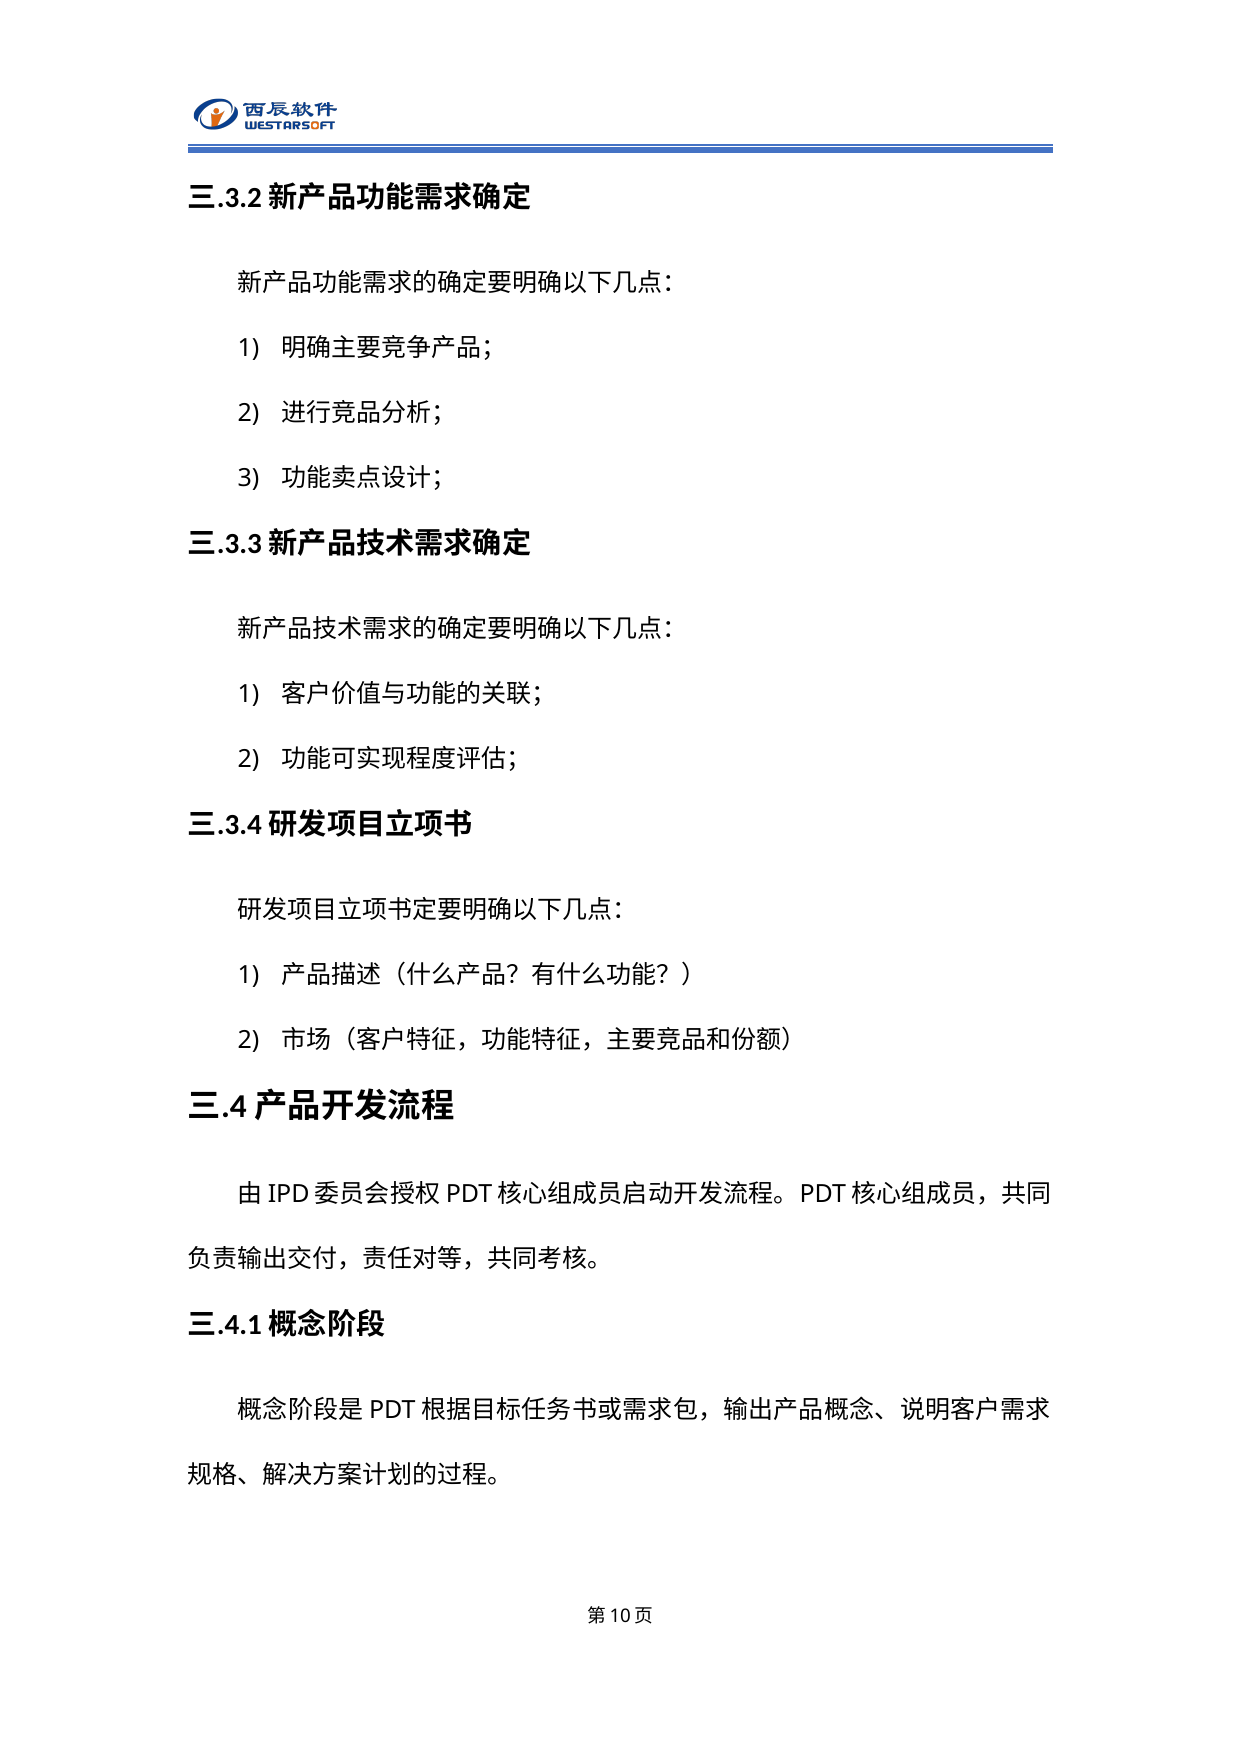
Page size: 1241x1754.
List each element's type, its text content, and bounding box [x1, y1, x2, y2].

list 功能可实现程度评估； [237, 724, 1053, 789]
list 市场（客户特征，功能特征，主要竞品和份额） [237, 1005, 1053, 1070]
subtitle 新产品功能需求确定 [187, 162, 1053, 227]
text 研发项目立项书定要明确以下几点： [187, 875, 1053, 940]
list 产品描述（什么产品？有什么功能？） [237, 940, 1053, 1005]
text 新产品功能需求的确定要明确以下几点： [187, 248, 1053, 313]
text 由IPD委员会授权PDT核心组成员启动开发流程。PDT核心组成员，共同负责输出交付，责任对等，共同考核。 [187, 1159, 1053, 1289]
subtitle 研发项目立项书 [187, 789, 1053, 854]
subtitle 产品开发流程 [187, 1070, 1053, 1135]
picture [187, 88, 357, 142]
text 概念阶段是PDT根据目标任务书或需求包，输出产品概念、说明客户需求规格、解决方案计划的过程。 [187, 1376, 1053, 1506]
list 进行竞品分析； [237, 378, 1053, 443]
subtitle 概念阶段 [187, 1289, 1053, 1354]
list 功能卖点设计； [237, 443, 1053, 508]
text 新产品技术需求的确定要明确以下几点： [187, 594, 1053, 659]
list 客户价值与功能的关联； [237, 659, 1053, 724]
subtitle 新产品技术需求确定 [187, 508, 1053, 573]
list 明确主要竞争产品； [237, 313, 1053, 378]
